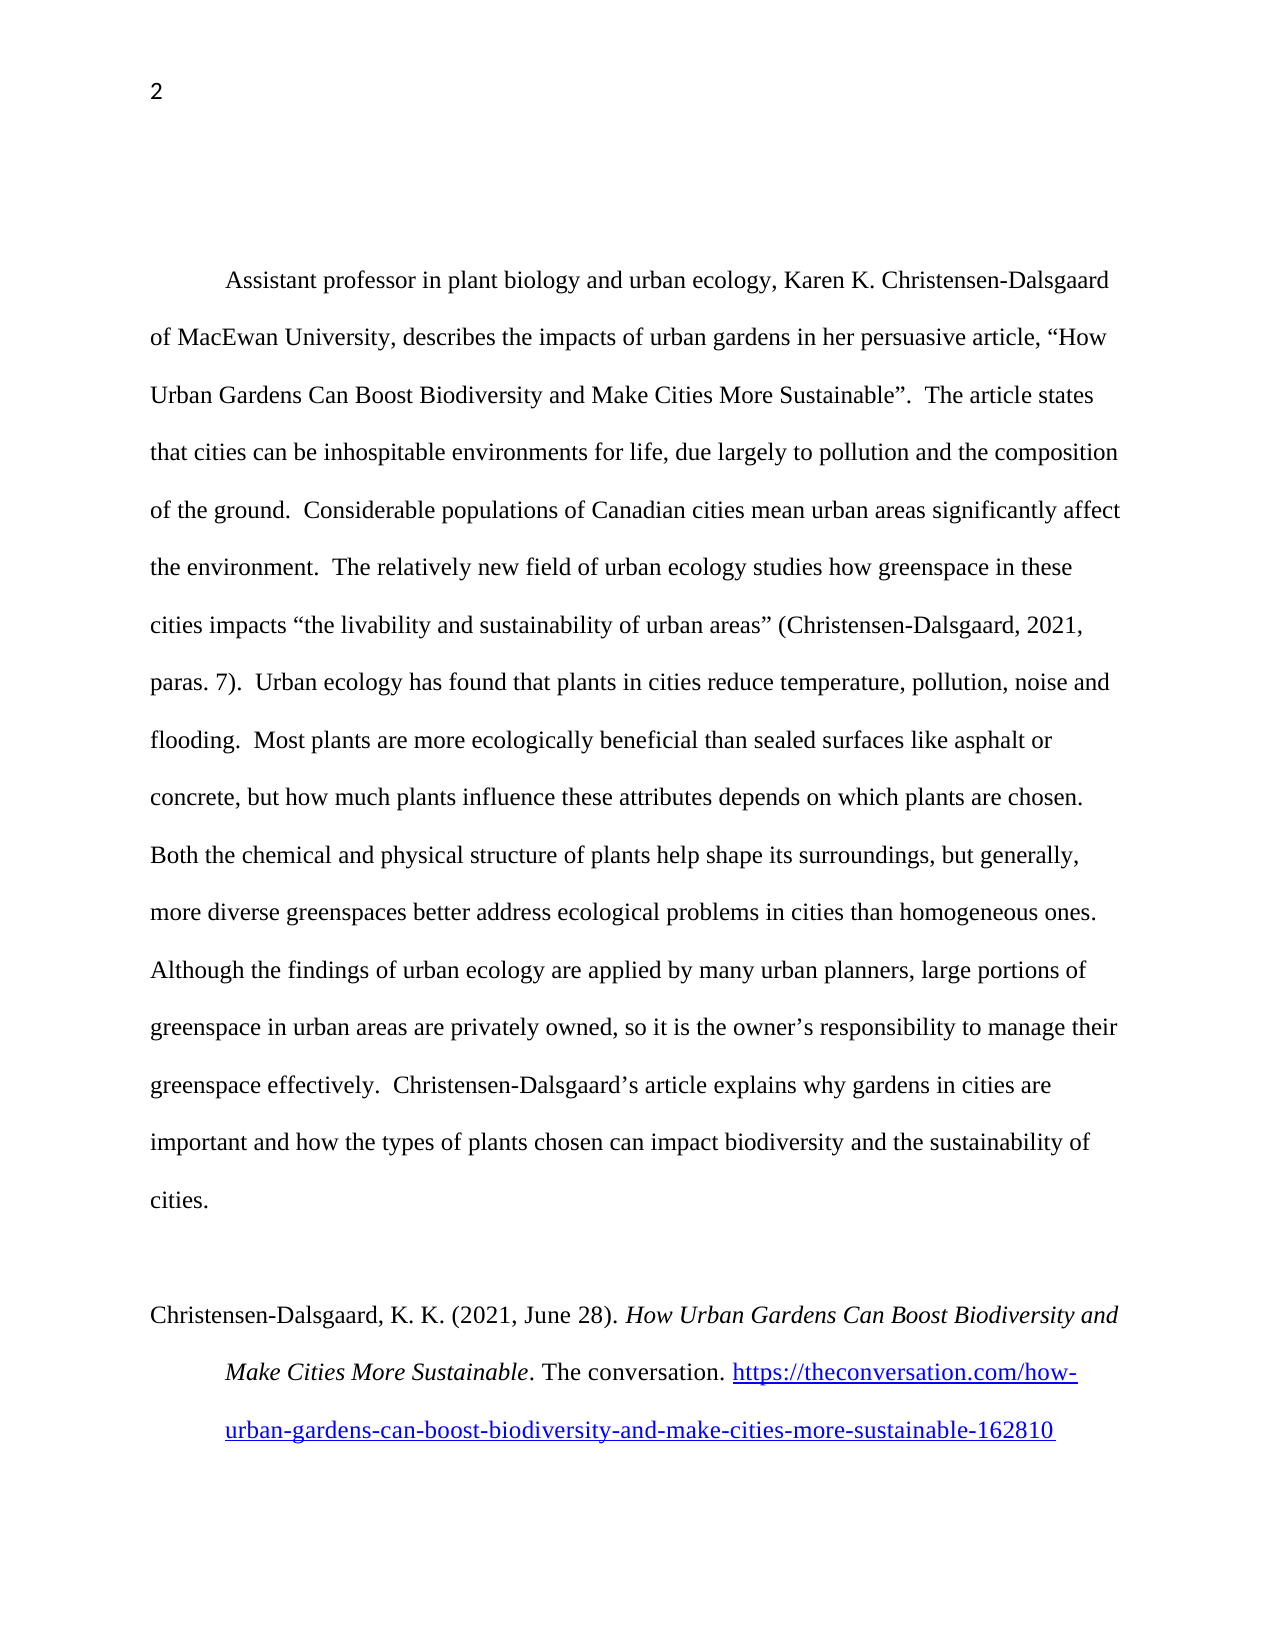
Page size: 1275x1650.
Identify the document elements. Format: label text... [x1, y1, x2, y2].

text Christensen-Dalsgaard, K. K. (2021, June 28). How Urban Gardens Can Boost Biodiversity and Make Cities More Sustainable. The conversation. https://theconversation.com/how-urban-gardens-can-boost-biodiversity-and-make-cities-more-sustainable-162810 [150, 1300, 1125, 1444]
text Assistant professor in plant biology and urban ecology, Karen K. Christensen-Dalsgaard of MacEwan University, describes the impacts of urban gardens in her persuasive article, “How Urban Gardens Can Boost Biodiversity and Make Cities More Sustainable”. The article states that cities can be inhospitable environments for life, due largely to pollution and the composition of the ground. Considerable populations of Canadian cities mean urban areas significantly affect the environment. The relatively new field of urban ecology studies how greenspace in these cities impacts “the livability and sustainability of urban areas” (Christensen-Dalsgaard, 2021, paras. 7). Urban ecology has found that plants in cities reduce temperature, pollution, noise and flooding. Most plants are more ecologically beneficial than sealed surfaces like asphalt or concrete, but how much plants influence these attributes depends on which plants are chosen. Both the chemical and physical structure of plants help shape its surroundings, but generally, more diverse greenspaces better address ecological problems in cities than homogeneous ones. Although the findings of urban ecology are applied by many urban planners, large portions of greenspace in urban areas are privately owned, so it is the owner’s responsibility to manage their greenspace effectively. Christensen-Dalsgaard’s article explains why gardens in cities are important and how the types of plants chosen can impact biodiversity and the sustainability of cities. [150, 265, 1125, 1214]
